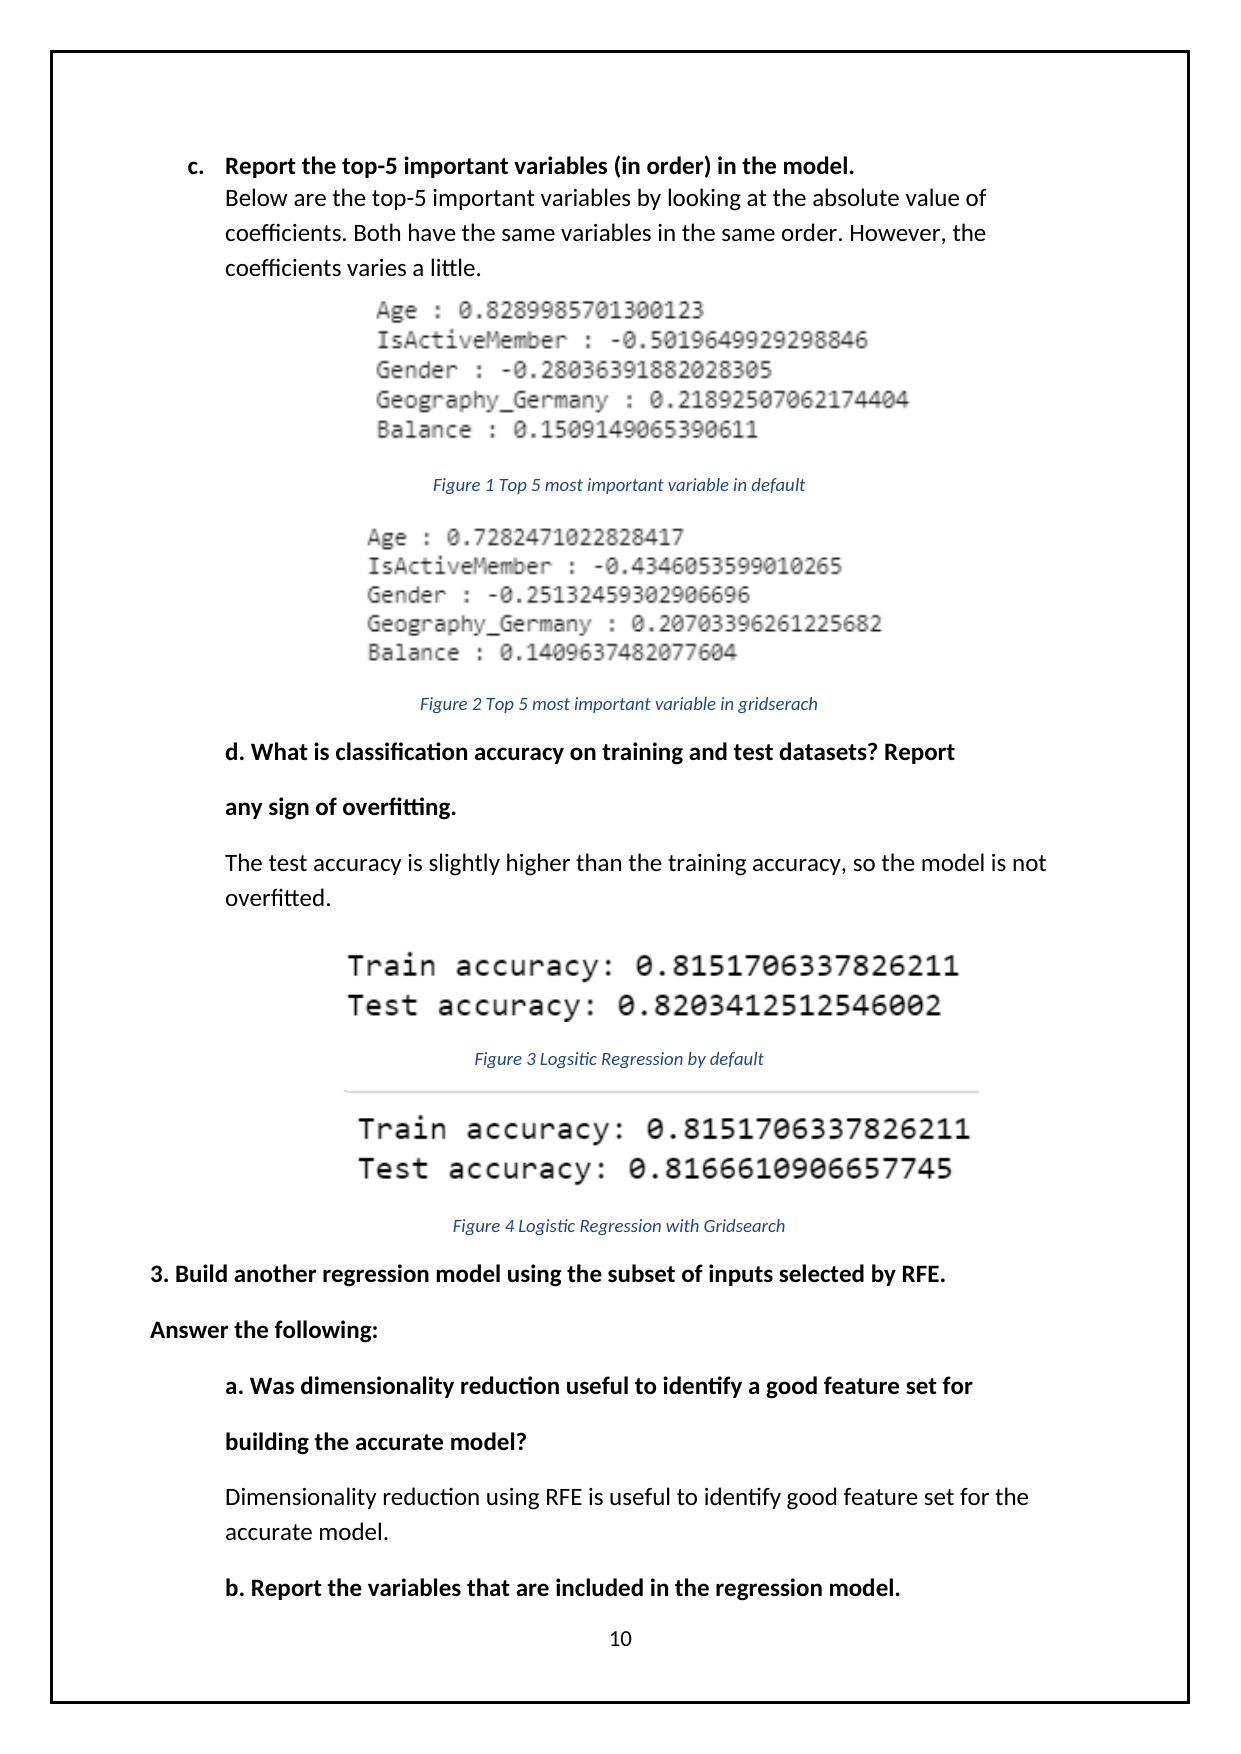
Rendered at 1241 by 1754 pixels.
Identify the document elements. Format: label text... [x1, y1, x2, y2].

picture [336, 1090, 979, 1190]
text building the accurate model? [150, 1426, 1090, 1456]
list Report the top-5 important variables (in order) in the model. [187, 150, 1090, 181]
text Figure 4 Logistic Regression with Gridsearch [150, 1214, 1090, 1237]
text any sign of overfitting. [150, 791, 1090, 822]
text Figure 2 Top 5 most important variable in gridserach [150, 692, 1090, 715]
picture [373, 287, 942, 449]
text d. What is classification accuracy on training and test datasets? Report [150, 736, 1090, 766]
picture [341, 938, 974, 1022]
text a. Was dimensionality reduction useful to identify a good feature set for [150, 1370, 1090, 1400]
text Figure 3 Logsitic Regression by default [150, 1047, 1090, 1069]
text Figure 1 Top 5 most important variable in default [150, 473, 1090, 496]
text The test accuracy is slightly higher than the training accuracy, so the model is not overfitted. [225, 847, 1090, 913]
text b. Report the variables that are included in the regression model. [150, 1572, 1090, 1603]
text Answer the following: [150, 1314, 1090, 1344]
text 3. Build another regression model using the subset of inputs selected by RFE. [150, 1258, 1090, 1289]
text Dimensionality reduction using RFE is useful to identify good feature set for the accurate model. [225, 1482, 1090, 1547]
list Below are the top-5 important variables by looking at the absolute value of coefficients. Both have the same variables in the same order. However, the coefficients varies a little. [225, 182, 1090, 283]
picture [358, 517, 957, 667]
